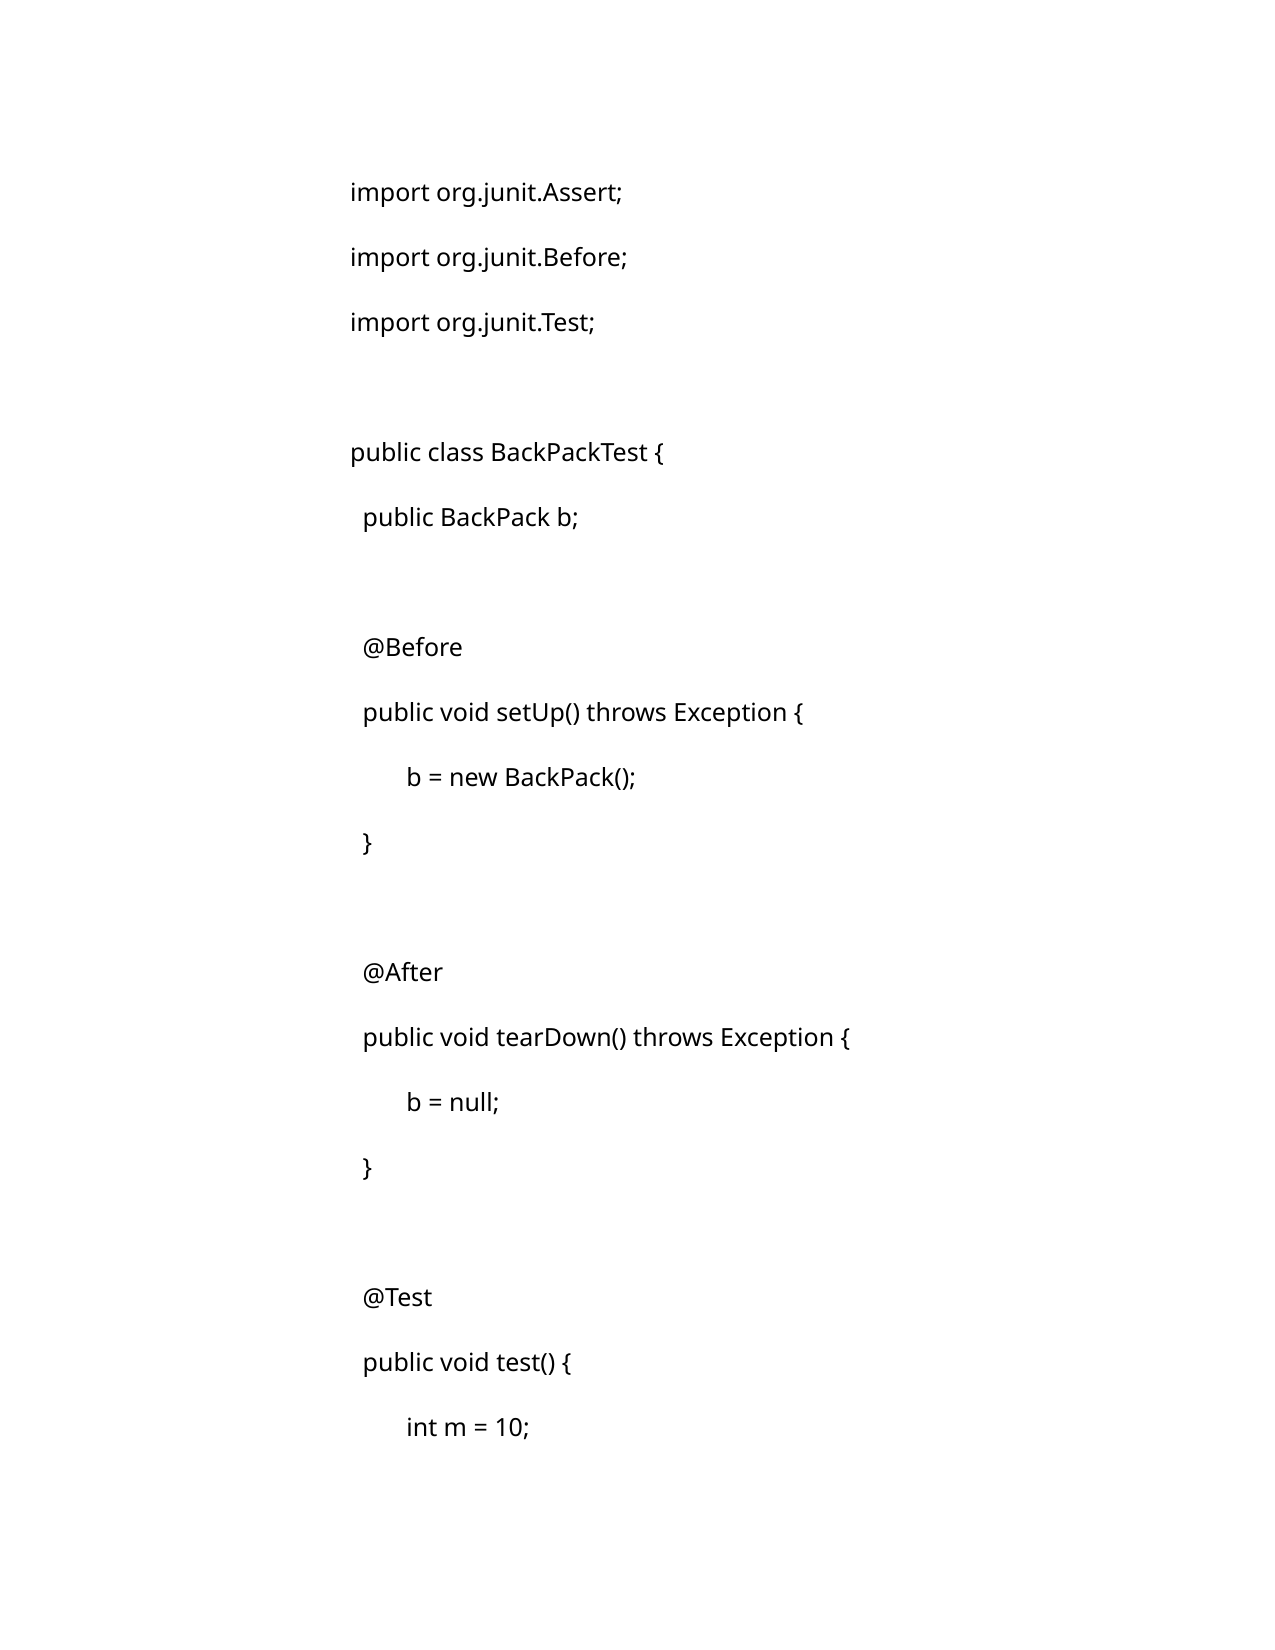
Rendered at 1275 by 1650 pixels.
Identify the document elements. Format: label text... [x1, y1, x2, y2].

text import org.junit.Assert; [350, 159, 1087, 224]
text public void tearDown() throws Exception { [350, 1004, 1087, 1069]
text b = null; [350, 1069, 1087, 1134]
text @Test [350, 1264, 1087, 1329]
text public void setUp() throws Exception { [350, 679, 1087, 744]
text import org.junit.Test; [350, 289, 1087, 354]
text int m = 10; [350, 1394, 1087, 1459]
text @Before [350, 614, 1087, 679]
text } [350, 1134, 1087, 1199]
text b = new BackPack(); [350, 744, 1087, 809]
text @After [350, 939, 1087, 1004]
text public class BackPackTest { [350, 419, 1087, 484]
text import org.junit.Before; [350, 224, 1087, 289]
text public void test() { [350, 1329, 1087, 1394]
text } [350, 809, 1087, 874]
text public BackPack b; [350, 484, 1087, 549]
